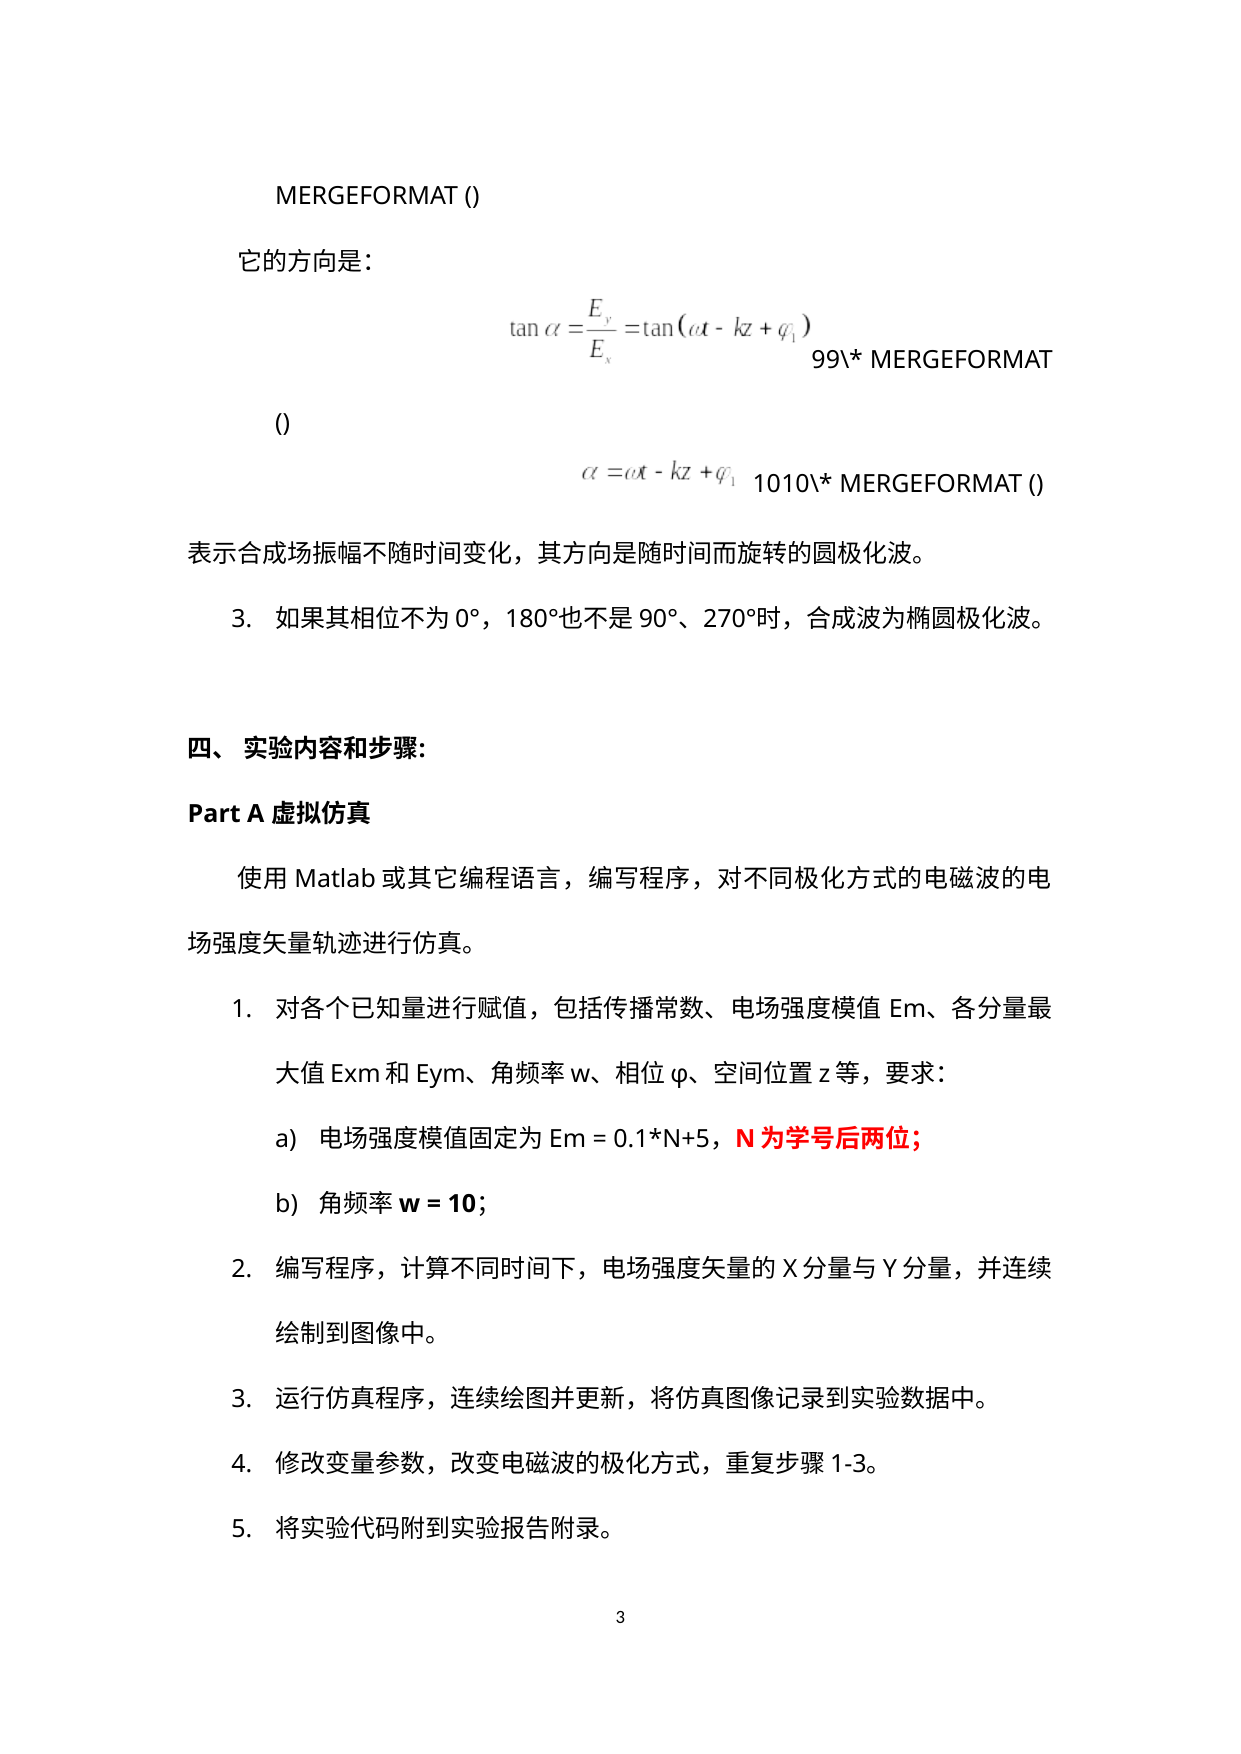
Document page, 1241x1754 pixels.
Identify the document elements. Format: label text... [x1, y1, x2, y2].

list 对各个已知量进行赋值，包括传播常数、电场强度模值Em、各分量最大值Exm和Eym、角频率w、相位φ、空间位置z等，要求： [231, 974, 1053, 1104]
list 如果其相位不为0°，180°也不是90°、270°时，合成波为椭圆极化波。 [231, 584, 1053, 649]
list 编写程序，计算不同时间下，电场强度矢量的X分量与Y分量，并连续绘制到图像中。 [231, 1234, 1053, 1364]
list 电场强度模值固定为Em = 0.1*N+5，N为学号后两位； [275, 1104, 1053, 1169]
list 运行仿真程序，连续绘图并更新，将仿真图像记录到实验数据中。 [231, 1364, 1053, 1429]
text Part A 虚拟仿真 [187, 779, 1053, 844]
list 将实验代码附到实验报告附录。 [231, 1494, 1053, 1559]
text 表示合成场振幅不随时间变化，其方向是随时间而旋转的圆极化波。 [187, 519, 1053, 584]
list 实验内容和步骤: [187, 714, 1053, 779]
list 修改变量参数，改变电磁波的极化方式，重复步骤1-3。 [231, 1429, 1053, 1494]
text 使用Matlab或其它编程语言，编写程序，对不同极化方式的电磁波的电场强度矢量轨迹进行仿真。 [187, 844, 1053, 974]
text 它的方向是： [187, 227, 1053, 292]
list 角频率w = 10； [275, 1169, 1053, 1234]
